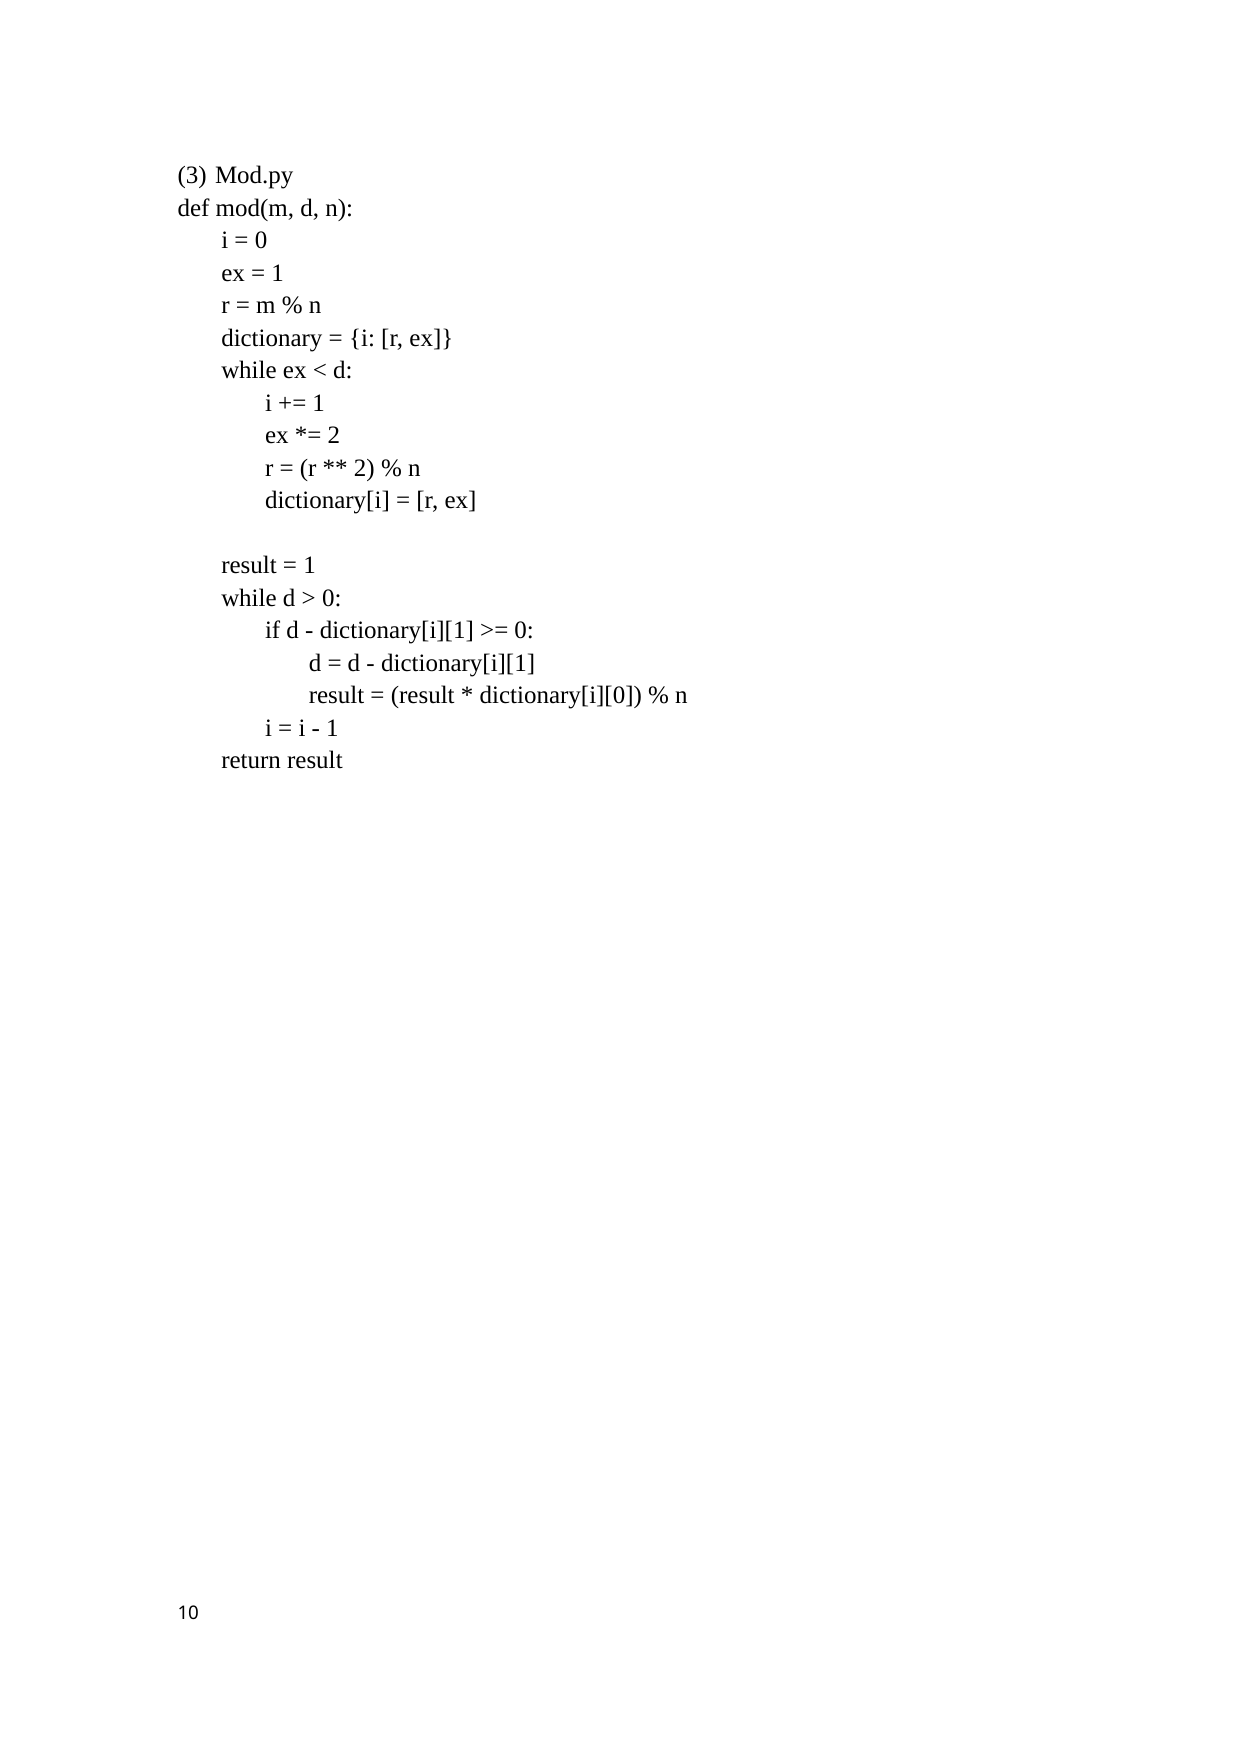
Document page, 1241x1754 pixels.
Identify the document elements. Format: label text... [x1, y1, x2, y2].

text ex *= 2 [177, 419, 1063, 451]
text def mod(m, d, n): [177, 191, 1063, 224]
text i = i - 1 [177, 711, 1063, 744]
text while ex < d: [177, 354, 1063, 386]
text dictionary[i] = [r, ex] [177, 484, 1063, 516]
text result = 1 [177, 549, 1063, 581]
text r = m % n [177, 289, 1063, 321]
text result = (result * dictionary[i][0]) % n [177, 679, 1063, 711]
text i += 1 [177, 386, 1063, 419]
text if d - dictionary[i][1] >= 0: [177, 614, 1063, 646]
text r = (r ** 2) % n [177, 451, 1063, 484]
list Mod.py [177, 159, 1063, 191]
text i = 0 [177, 224, 1063, 256]
text dictionary = {i: [r, ex]} [177, 321, 1063, 354]
text d = d - dictionary[i][1] [177, 646, 1063, 679]
text while d > 0: [177, 581, 1063, 614]
text return result [177, 744, 1063, 776]
text ex = 1 [177, 256, 1063, 289]
